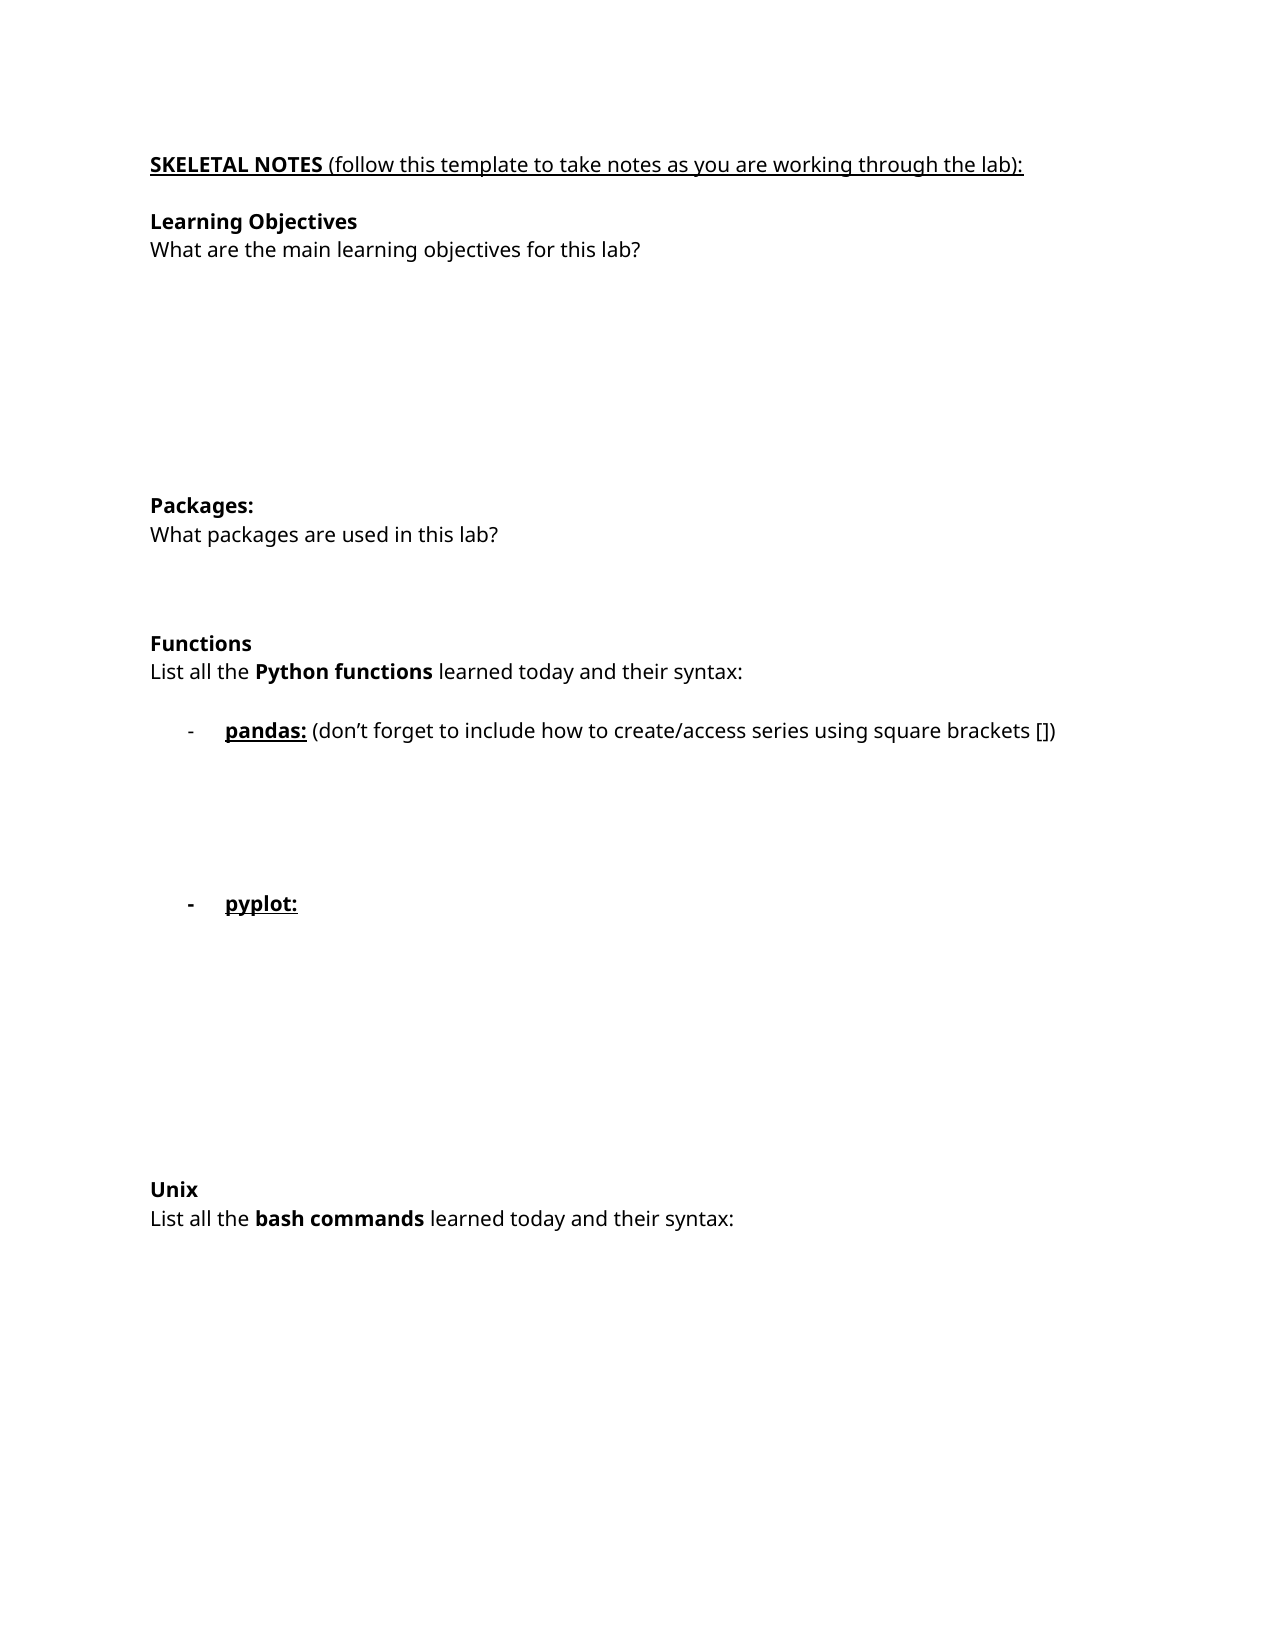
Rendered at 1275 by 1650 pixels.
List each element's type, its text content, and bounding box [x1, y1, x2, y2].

list pandas: (don’t forget to include how to create/access series using square brackets []) [187, 716, 1125, 889]
text Functions [150, 629, 1125, 657]
text List all the bash commands learned today and their syntax: [150, 1204, 1125, 1232]
text Packages: [150, 491, 1125, 520]
text SKELETAL NOTES (follow this template to take notes as you are working through the lab): [150, 150, 1125, 178]
text What are the main learning objectives for this lab? [150, 235, 1125, 264]
text Unix [150, 1175, 1125, 1204]
text What packages are used in this lab? [150, 520, 1125, 548]
text List all the Python functions learned today and their syntax: [150, 657, 1125, 716]
text Learning Objectives [150, 207, 1125, 235]
list pyplot: [187, 889, 1125, 1147]
